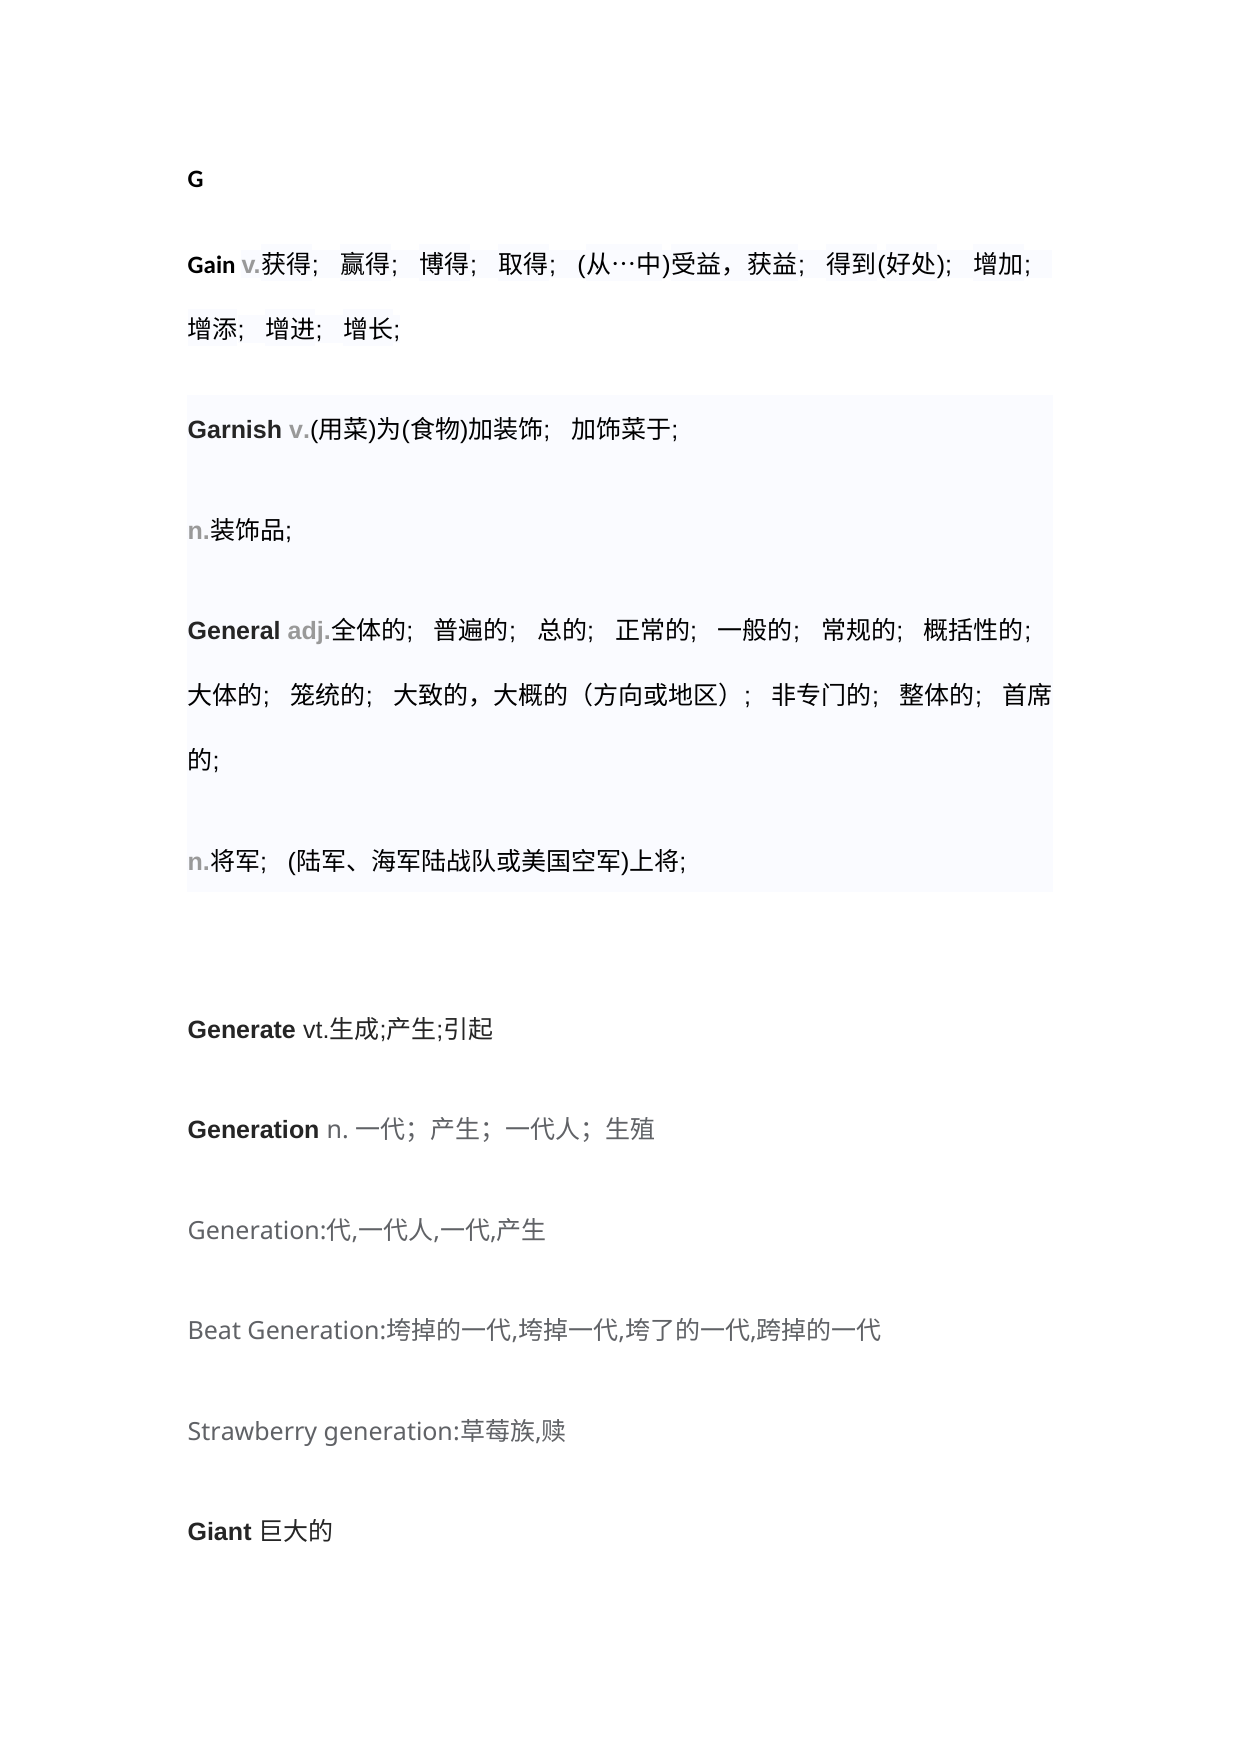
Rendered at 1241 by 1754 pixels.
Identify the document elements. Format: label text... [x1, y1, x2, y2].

text Garnish v.(用菜)为(食物)加装饰; 加饰菜于; [187, 395, 1053, 460]
text Giant 巨大的 [187, 1497, 1053, 1562]
text n.装饰品; [187, 496, 1053, 561]
subtitle G [187, 162, 1053, 194]
text Beat Generation:垮掉的一代,垮掉一代,垮了的一代,跨掉的一代 [187, 1296, 1053, 1361]
text Generate vt.生成;产生;引起 [187, 995, 1053, 1060]
text n.将军; (陆军、海军陆战队或美国空军)上将; [187, 827, 1053, 892]
text Strawberry generation:草莓族,赎 [187, 1397, 1053, 1462]
text Generation:代,一代人,一代,产生 [187, 1196, 1053, 1261]
text Generation n. 一代；产生；一代人；生殖 [187, 1095, 1053, 1160]
text General adj.全体的; 普遍的; 总的; 正常的; 一般的; 常规的; 概括性的; 大体的; 笼统的; 大致的，大概的（方向或地区）; 非专门的; 整体的; 首席的; [187, 596, 1053, 791]
text Gain v.获得; 赢得; 博得; 取得; (从…中)受益，获益; 得到(好处); 增加; 增添; 增进; 增长; [187, 230, 1053, 360]
